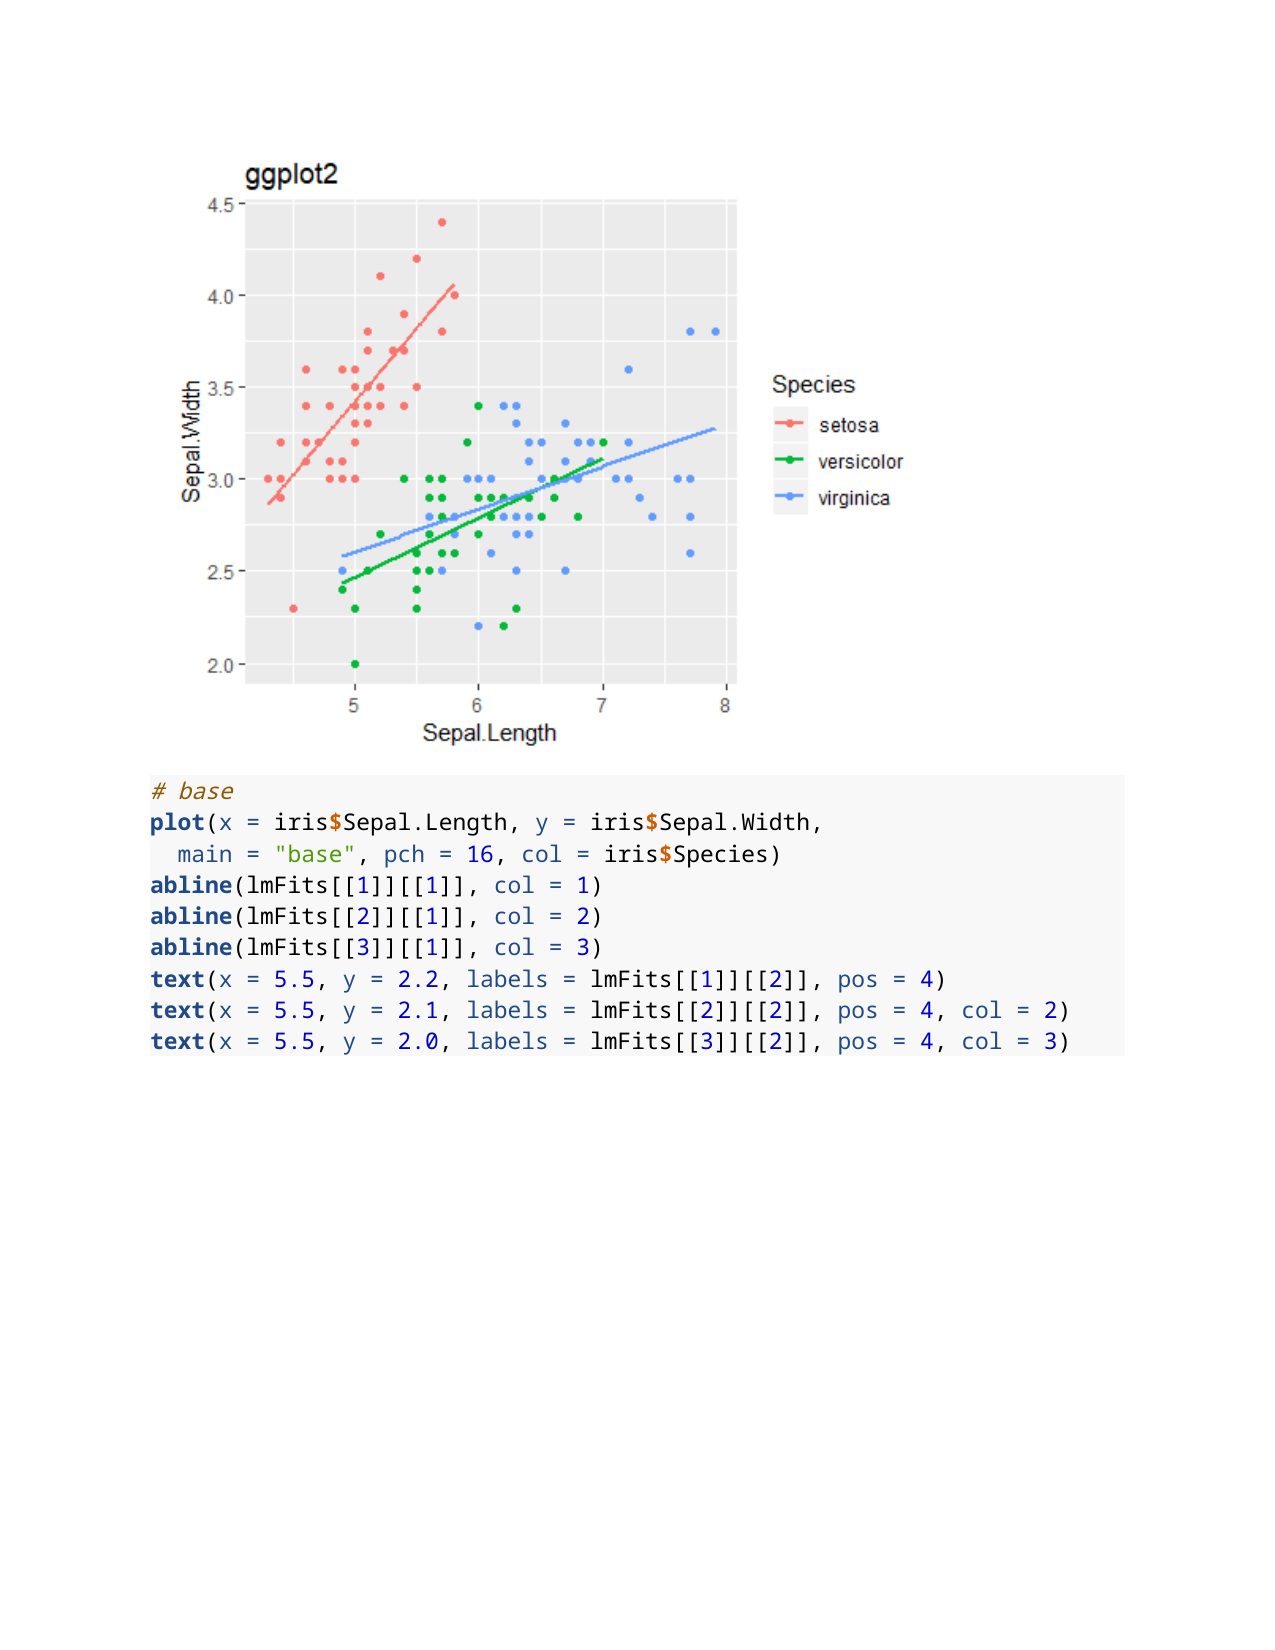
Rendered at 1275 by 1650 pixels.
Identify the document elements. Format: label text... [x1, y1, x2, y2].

picture [168, 150, 927, 757]
text # base plot(x = iris$Sepal.Length, y = iris$Sepal.Width, main = "base", pch = 16, col = iris$Species) abline(lmFits[[1]][[1]], col = 1) abline(lmFits[[2]][[1]], col = 2) abline(lmFits[[3]][[1]], col = 3) text(x = 5.5, y = 2.2, labels = lmFits[[1]][[2]], pos = 4) text(x = 5.5, y = 2.1, labels = lmFits[[2]][[2]], pos = 4, col = 2) text(x = 5.5, y = 2.0, labels = lmFits[[3]][[2]], pos = 4, col = 3) [232, 775, 1125, 1056]
